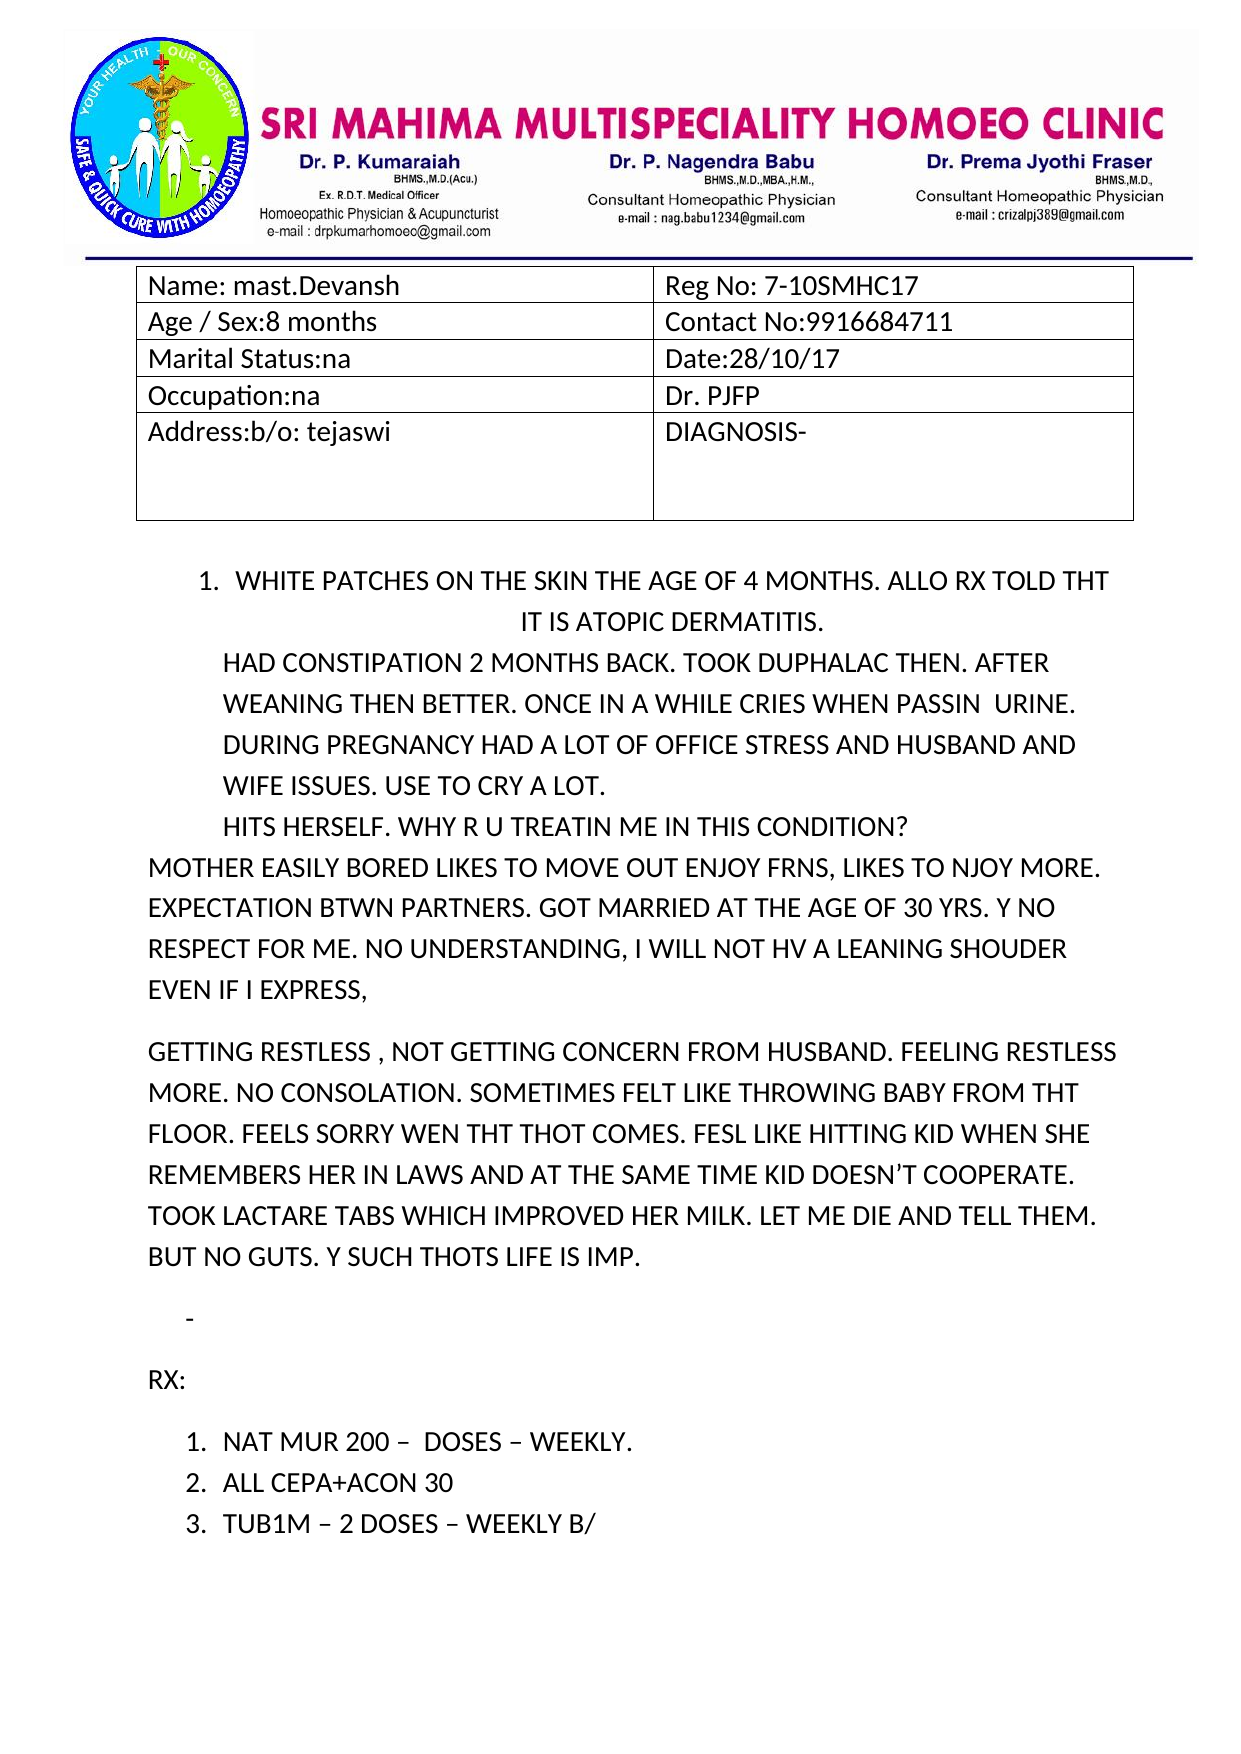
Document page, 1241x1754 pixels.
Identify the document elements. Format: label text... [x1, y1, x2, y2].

list TUB1M – 2 DOSES – WEEKLY B/ [185, 1505, 1122, 1541]
text MOTHER EASILY BORED LIKES TO MOVE OUT ENJOY FRNS, LIKES TO NJOY MORE. EXPECTATION BTWN PARTNERS. GOT MARRIED AT THE AGE OF 30 YRS. Y NO RESPECT FOR ME. NO UNDERSTANDING, I WILL NOT HV A LEANING SHOUDER EVEN IF I EXPRESS, [148, 849, 1122, 1007]
table_cell Marital Status:na [137, 340, 653, 376]
table_cell Date:28/10/17 [654, 340, 1133, 376]
table_cell Occupation:na [137, 377, 653, 412]
list HITS HERSELF. WHY R U TREATIN ME IN THIS CONDITION? [223, 808, 1122, 843]
table_cell Dr. PJFP [654, 377, 1133, 412]
table_cell Address:b/o: tejaswi [137, 413, 653, 520]
list HAD CONSTIPATION 2 MONTHS BACK. TOOK DUPHALAC THEN. AFTER WEANING THEN BETTER. ONCE IN A WHILE CRIES WHEN PASSIN URINE. [223, 644, 1122, 721]
table_cell Age / Sex:8 months [137, 303, 653, 339]
table_cell DIAGNOSIS- [654, 413, 1133, 520]
text GETTING RESTLESS , NOT GETTING CONCERN FROM HUSBAND. FEELING RESTLESS MORE. NO CONSOLATION. SOMETIMES FELT LIKE THROWING BABY FROM THT FLOOR. FEELS SORRY WEN THT THOT COMES. FESL LIKE HITTING KID WHEN SHE REMEMBERS HER IN LAWS AND AT THE SAME TIME KID DOESN’T COOPERATE. TOOK LACTARE TABS WHICH IMPROVED HER MILK. LET ME DIE AND TELL THEM. BUT NO GUTS. Y SUCH THOTS LIFE IS IMP. [148, 1033, 1122, 1273]
table_cell Contact No:9916684711 [654, 303, 1133, 339]
table_header Name: mast.Devansh [137, 267, 653, 302]
list WHITE PATCHES ON THE SKIN THE AGE OF 4 MONTHS. ALLO RX TOLD THT IT IS ATOPIC DERMATITIS. [185, 562, 1122, 639]
text RX: [148, 1361, 1122, 1397]
list ALL CEPA+ACON 30 [185, 1464, 1122, 1500]
list NAT MUR 200 – DOSES – WEEKLY. [185, 1423, 1122, 1459]
list DURING PREGNANCY HAD A LOT OF OFFICE STRESS AND HUSBAND AND WIFE ISSUES. USE TO CRY A LOT. [223, 726, 1122, 802]
picture [63, 29, 1200, 266]
table_header Reg No: 7-10SMHC17 [654, 267, 1133, 302]
